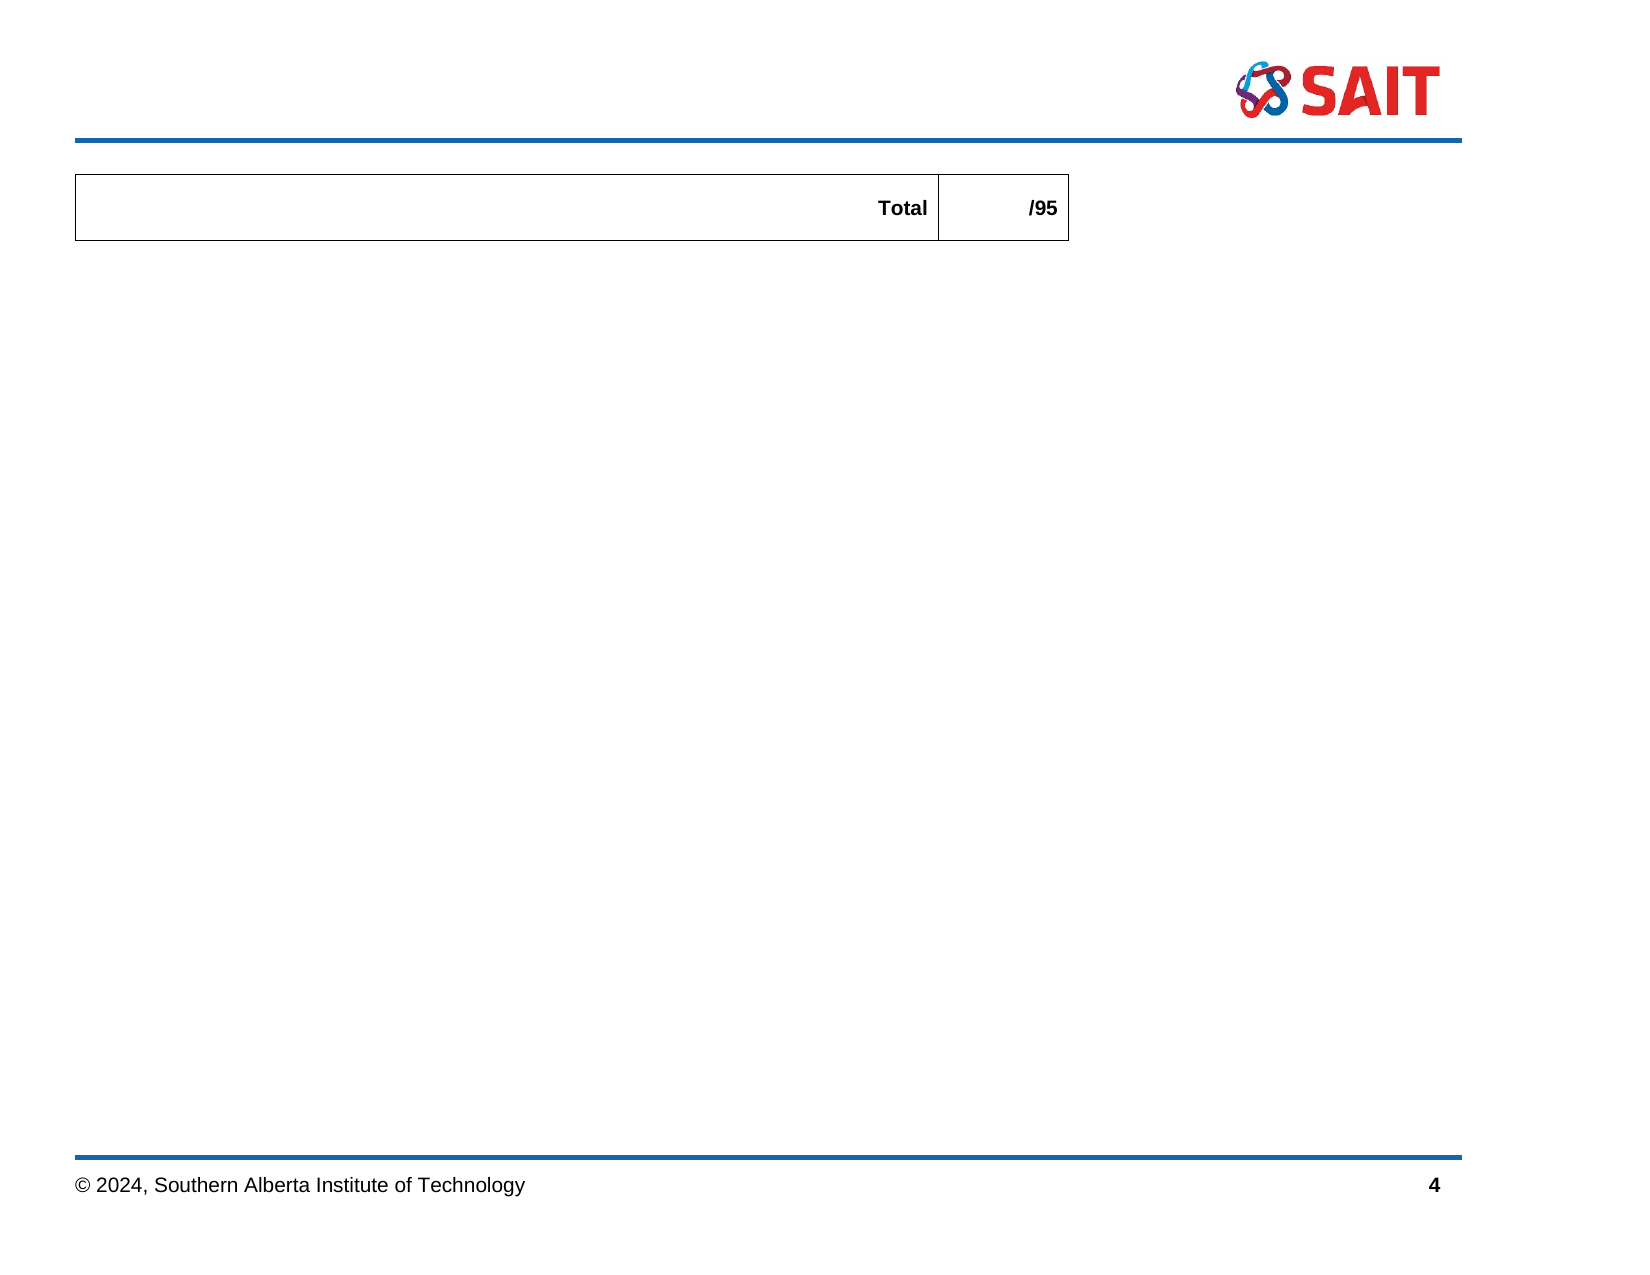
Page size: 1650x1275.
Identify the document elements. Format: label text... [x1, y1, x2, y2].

table_cell Total [76, 175, 938, 240]
table_cell /95 [939, 175, 1068, 240]
picture [1212, 37, 1463, 142]
